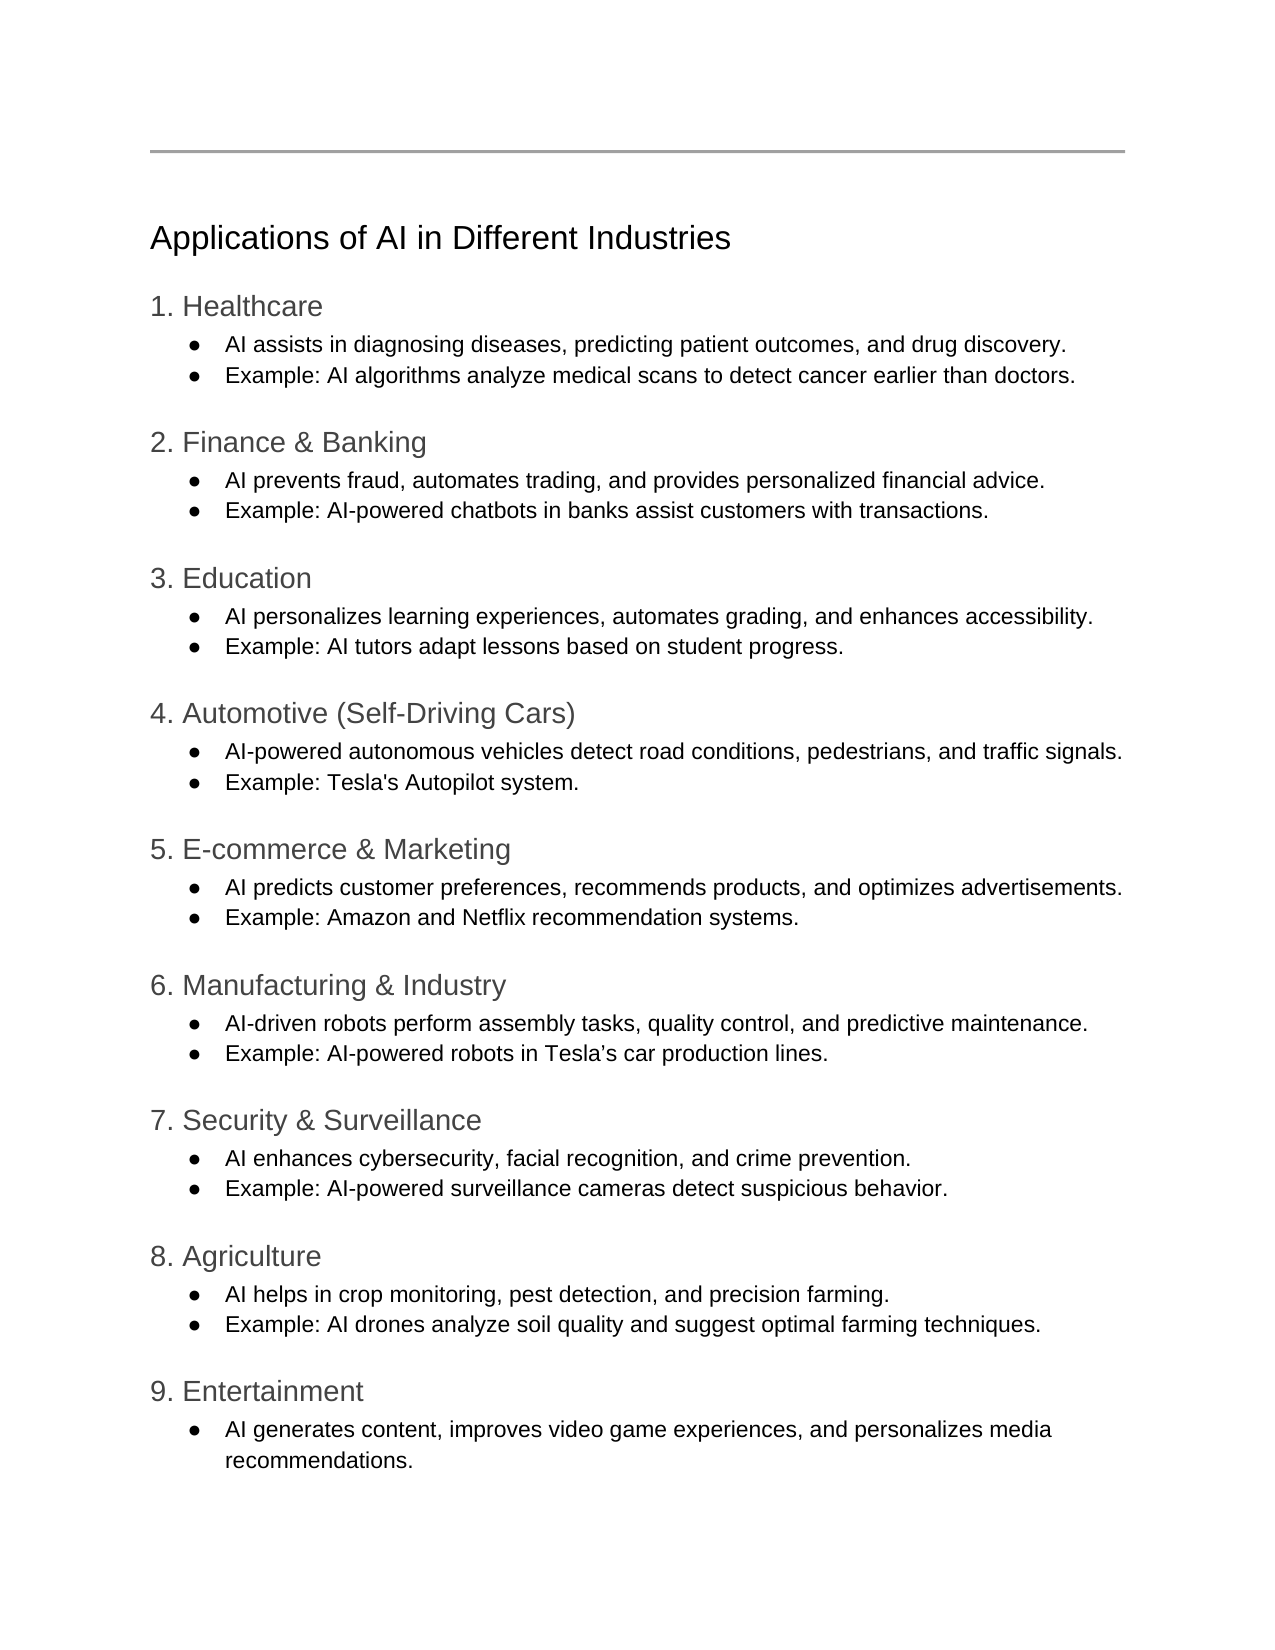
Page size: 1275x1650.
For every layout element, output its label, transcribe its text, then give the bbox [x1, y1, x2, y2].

subtitle 9. Entertainment [150, 1374, 1125, 1408]
subtitle 7. Security & Surveillance [150, 1103, 1125, 1137]
list AI assists in diagnosing diseases, predicting patient outcomes, and drug discovery. [187, 331, 1125, 358]
list AI prevents fraud, automates trading, and provides personalized financial advice. [187, 467, 1125, 493]
list Example: AI drones analyze soil quality and suggest optimal farming techniques. [187, 1311, 1125, 1337]
list Example: AI-powered surveillance cameras detect suspicious behavior. [187, 1175, 1125, 1202]
subtitle 6. Manufacturing & Industry [150, 968, 1125, 1001]
list Example: AI tutors adapt lessons based on student progress. [187, 633, 1125, 659]
subtitle Applications of AI in Different Industries [150, 218, 1125, 256]
subtitle 4. Automotive (Self-Driving Cars) [150, 696, 1125, 730]
list Example: AI algorithms analyze medical scans to detect cancer earlier than doctors. [187, 362, 1125, 388]
subtitle 2. Finance & Banking [150, 425, 1125, 459]
list AI-powered autonomous vehicles detect road conditions, pedestrians, and traffic signals. [187, 738, 1125, 764]
list AI personalizes learning experiences, automates grading, and enhances accessibility. [187, 603, 1125, 629]
list AI enhances cybersecurity, facial recognition, and crime prevention. [187, 1145, 1125, 1171]
list Example: AI-powered chatbots in banks assist customers with transactions. [187, 497, 1125, 523]
list AI helps in crop monitoring, pest detection, and precision farming. [187, 1281, 1125, 1307]
list AI-driven robots perform assembly tasks, quality control, and predictive maintenance. [187, 1009, 1125, 1036]
subtitle 8. Agriculture [150, 1239, 1125, 1272]
list Example: AI-powered robots in Tesla’s car production lines. [187, 1040, 1125, 1066]
list AI generates content, improves video game experiences, and personalizes media recommendations. [187, 1416, 1125, 1473]
list AI predicts customer preferences, recommends products, and optimizes advertisements. [187, 874, 1125, 900]
subtitle 3. Education [150, 561, 1125, 594]
subtitle 5. E-commerce & Marketing [150, 832, 1125, 866]
subtitle 1. Healthcare [150, 289, 1125, 323]
list Example: Amazon and Netflix recommendation systems. [187, 904, 1125, 930]
list Example: Tesla's Autopilot system. [187, 768, 1125, 795]
